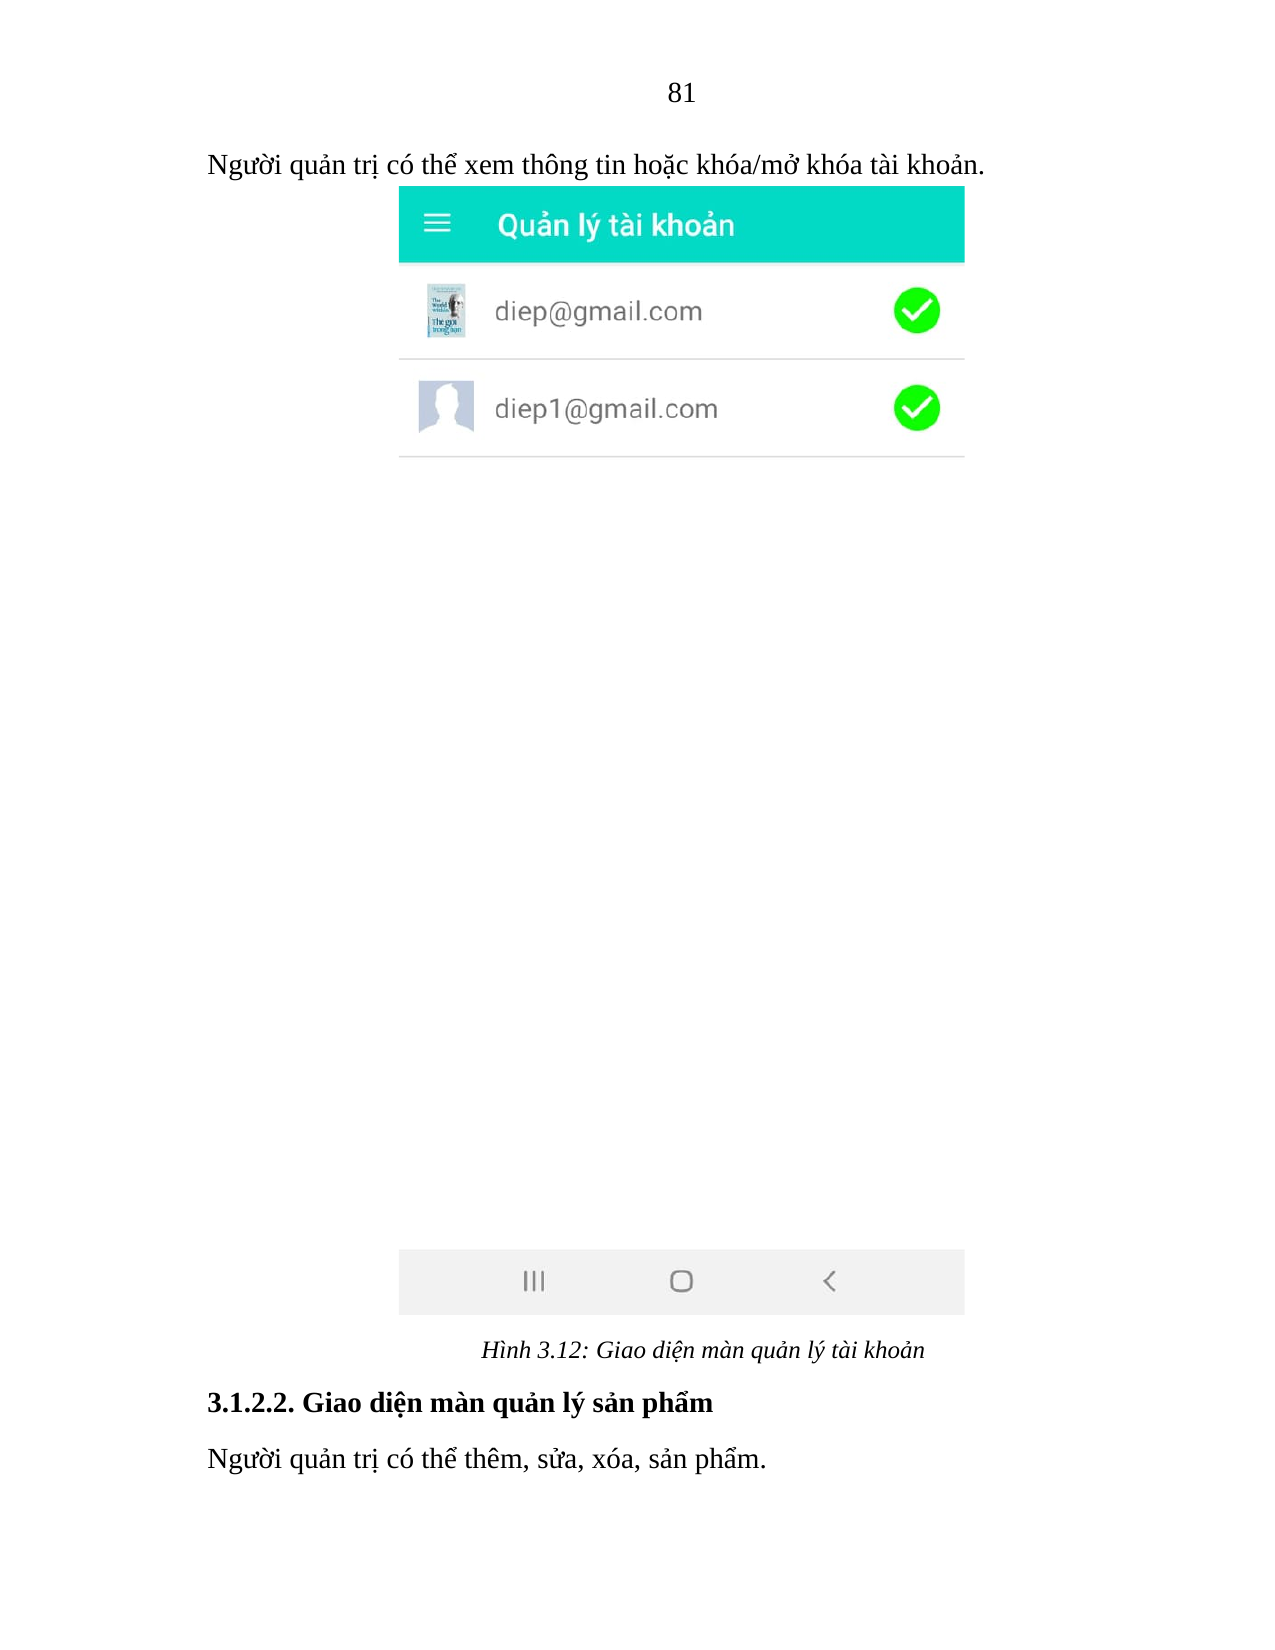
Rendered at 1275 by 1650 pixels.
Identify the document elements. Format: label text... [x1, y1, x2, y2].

text Người quản trị có thể xem thông tin hoặc khóa/mở khóa tài khoản. [207, 147, 1156, 181]
text Người quản trị có thể thêm, sửa, xóa, sản phẩm. [207, 1442, 1156, 1475]
subtitle Giao diện màn quản lý sản phẩm [207, 1385, 1156, 1419]
picture [398, 186, 965, 1315]
